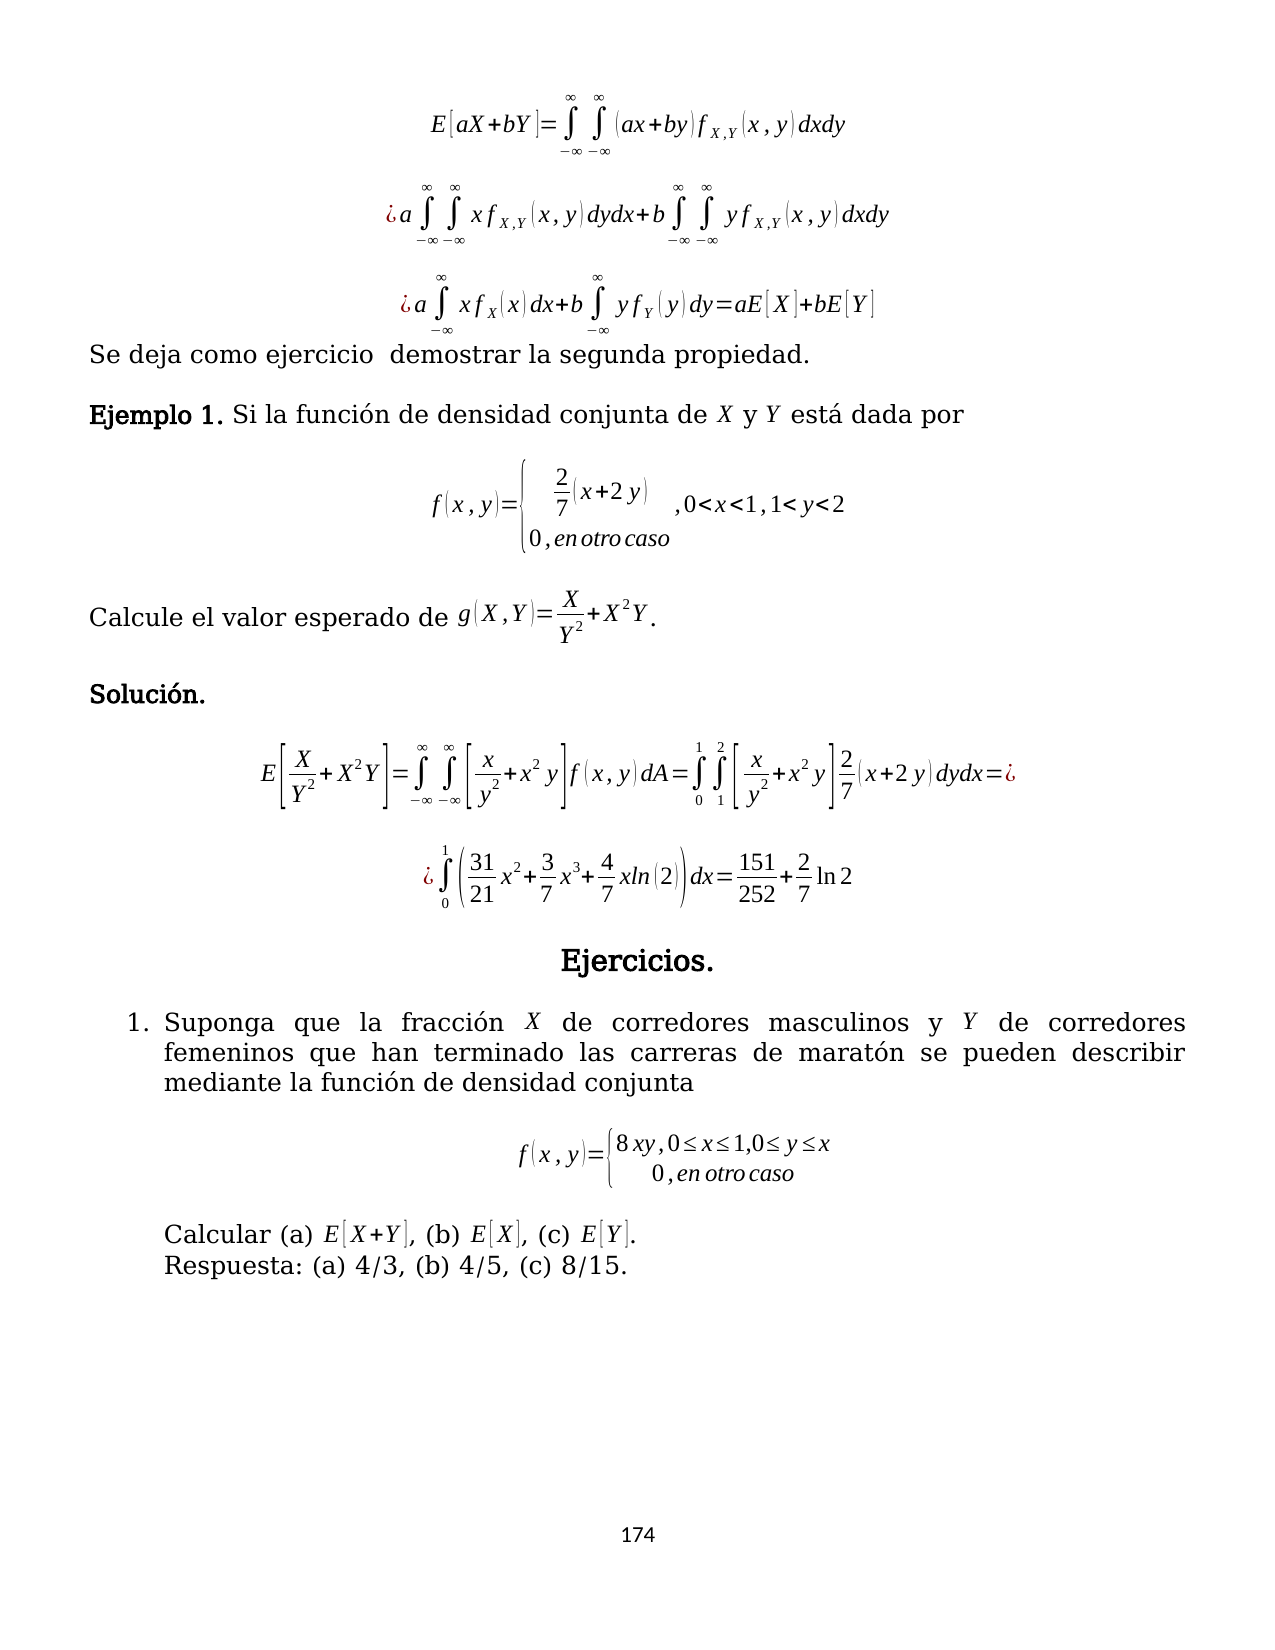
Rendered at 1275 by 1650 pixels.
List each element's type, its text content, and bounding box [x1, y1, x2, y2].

text Ejemplo 1. Si la función de densidad conjunta de y está dada por [89, 399, 1186, 429]
text Calcule el valor esperado de . [89, 586, 1186, 648]
text Solución. [89, 678, 1186, 708]
text Ejercicios. [89, 942, 1186, 977]
list Respuesta: (a) 4/3, (b) 4/5, (c) 8/15. [164, 1249, 1186, 1279]
list Suponga que la fracción de corredores masculinos y de corredores femeninos que han terminado las carreras de maratón se pueden describir mediante la función de densidad conjunta [126, 1007, 1186, 1097]
list Calcular (a) , (b) , (c) . [164, 1219, 1186, 1249]
text Se deja como ejercicio demostrar la segunda propiedad. [89, 339, 1186, 369]
